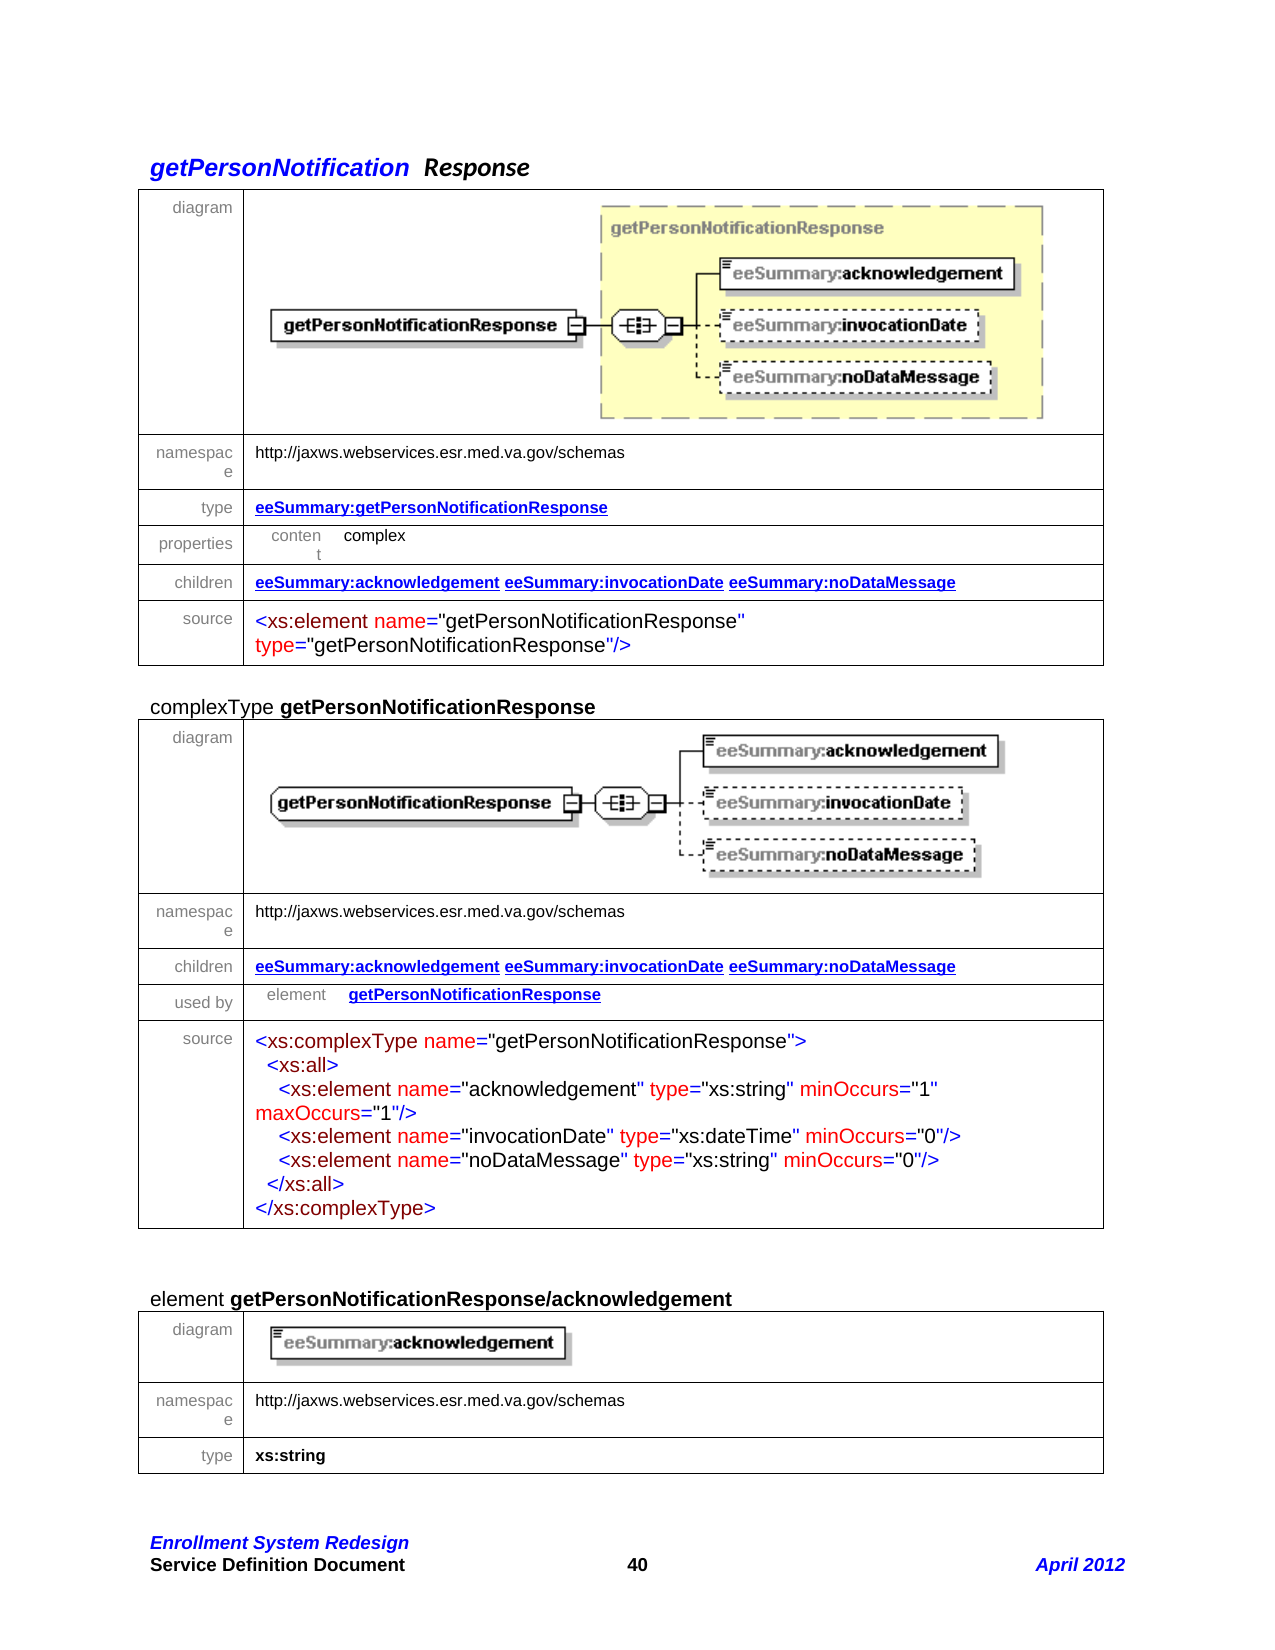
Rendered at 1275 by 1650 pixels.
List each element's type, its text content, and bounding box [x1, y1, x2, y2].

table_cell namespace [139, 1383, 243, 1437]
text complexType getPersonNotificationResponse [150, 694, 1125, 718]
table_cell source [139, 601, 243, 665]
table_cell eeSummary:acknowledgement eeSummary:invocationDate eeSummary:noDataMessage [244, 949, 1103, 984]
table_cell namespace [139, 894, 243, 948]
picture [255, 198, 1059, 427]
table_header diagram [139, 1312, 243, 1382]
table_cell source [139, 1021, 243, 1228]
text element getPersonNotificationResponse/acknowledgement [150, 1287, 1125, 1311]
table_cell type [139, 490, 243, 525]
table_cell namespace [139, 435, 243, 489]
table_header diagram [139, 720, 243, 893]
table_cell http://jaxws.webservices.esr.med.va.gov/schemas [244, 435, 1103, 489]
table_cell http://jaxws.webservices.esr.med.va.gov/schemas [244, 1383, 1103, 1437]
table_cell used by [139, 985, 243, 1020]
table_cell properties [139, 526, 243, 564]
table_header [244, 190, 1103, 434]
table_cell children [139, 565, 243, 600]
table_cell xs:string [244, 1438, 1103, 1473]
table_cell http://jaxws.webservices.esr.med.va.gov/schemas [244, 894, 1103, 948]
picture [255, 1319, 588, 1374]
subtitle getPersonNotification Response [150, 150, 1125, 183]
table_header [244, 720, 1103, 893]
table_cell eeSummary:getPersonNotificationResponse [244, 490, 1103, 525]
picture [255, 727, 1021, 886]
table_cell eeSummary:acknowledgement eeSummary:invocationDate eeSummary:noDataMessage [244, 565, 1103, 600]
table_cell <xs:element name="getPersonNotificationResponse" type="getPersonNotificationResponse"/> [244, 601, 1103, 665]
table_cell children [139, 949, 243, 984]
table_cell type [139, 1438, 243, 1473]
table_header diagram [139, 190, 243, 434]
table_cell [244, 526, 1103, 564]
table_cell [244, 985, 1103, 1020]
table_header [244, 1312, 1103, 1382]
table_cell <xs:complexType name="getPersonNotificationResponse"> <xs:all> <xs:element name="acknowledgement" type="xs:string" minOccurs="1" maxOccurs="1"/> <xs:element name="invocationDate" type="xs:dateTime" minOccurs="0"/> <xs:element name="noDataMessage" type="xs:string" minOccurs="0"/> </xs:all> </xs:complexType> [244, 1021, 1103, 1228]
